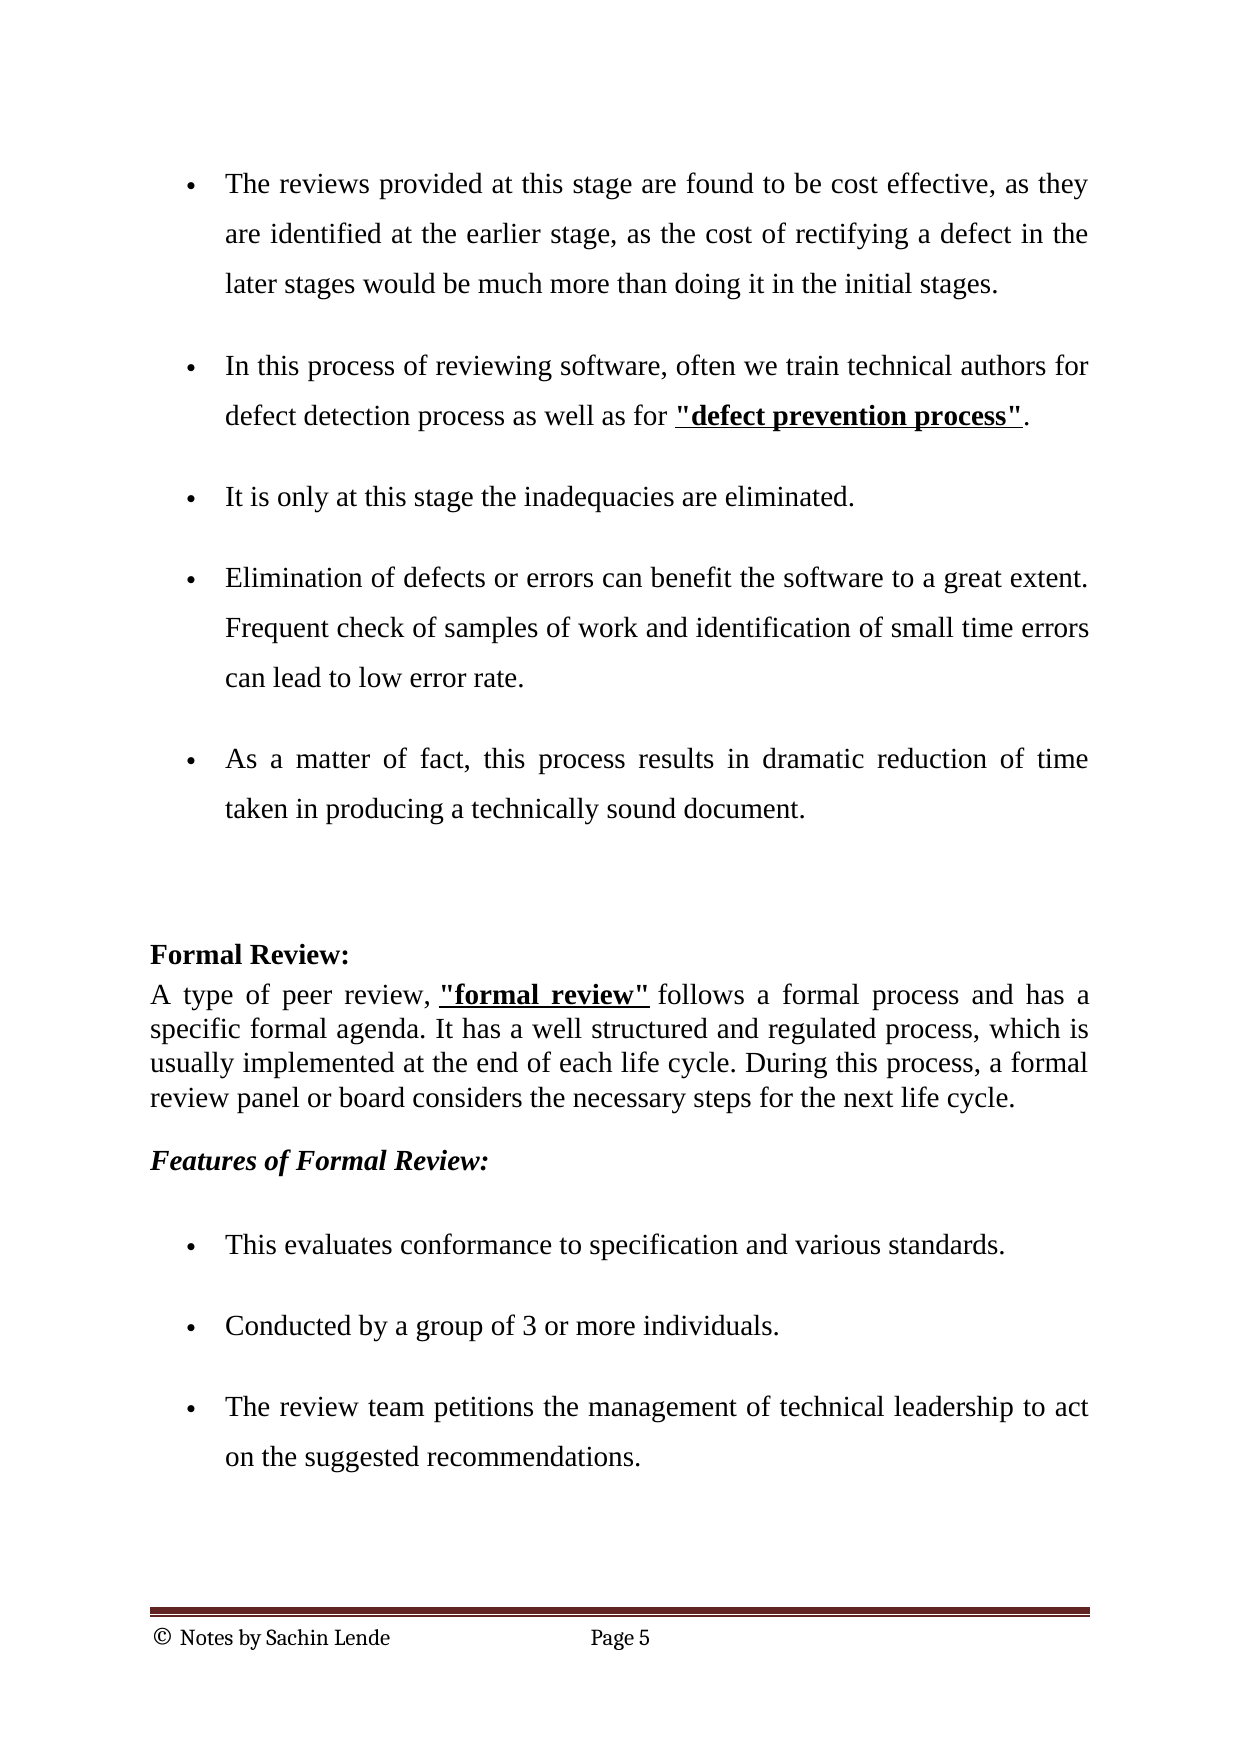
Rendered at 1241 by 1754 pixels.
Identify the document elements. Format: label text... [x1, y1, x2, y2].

list It is only at this stage the inadequacies are eliminated. [187, 462, 1090, 512]
list As a matter of fact, this process results in dramatic reduction of time taken in producing a technically sound document. [187, 725, 1090, 825]
list The reviews provided at this stage are found to be cost effective, as they are identified at the earlier stage, as the cost of rectifying a defect in the later stages would be much more than doing it in the initial stages. [187, 150, 1090, 300]
list Conducted by a group of 3 or more individuals. [187, 1292, 1090, 1342]
list The review team petitions the management of technical leadership to act on the suggested recommendations. [187, 1373, 1090, 1473]
list Elimination of defects or errors can benefit the software to a great extent. Frequent check of samples of work and identification of small time errors can lead to low error rate. [187, 544, 1090, 694]
list This evaluates conformance to specification and various standards. [187, 1210, 1090, 1260]
subtitle Formal Review: [150, 937, 1090, 971]
list In this process of reviewing software, often we train technical authors for defect detection process as well as for "defect prevention process". [187, 331, 1090, 431]
subtitle Features of Formal Review: [150, 1143, 1090, 1176]
text A type of peer review, "formal review" follows a formal process and has a specific formal agenda. It has a well structured and regulated process, which is usually implemented at the end of each life cycle. During this process, a formal review panel or board considers the necessary steps for the next life cycle. [150, 976, 1090, 1113]
